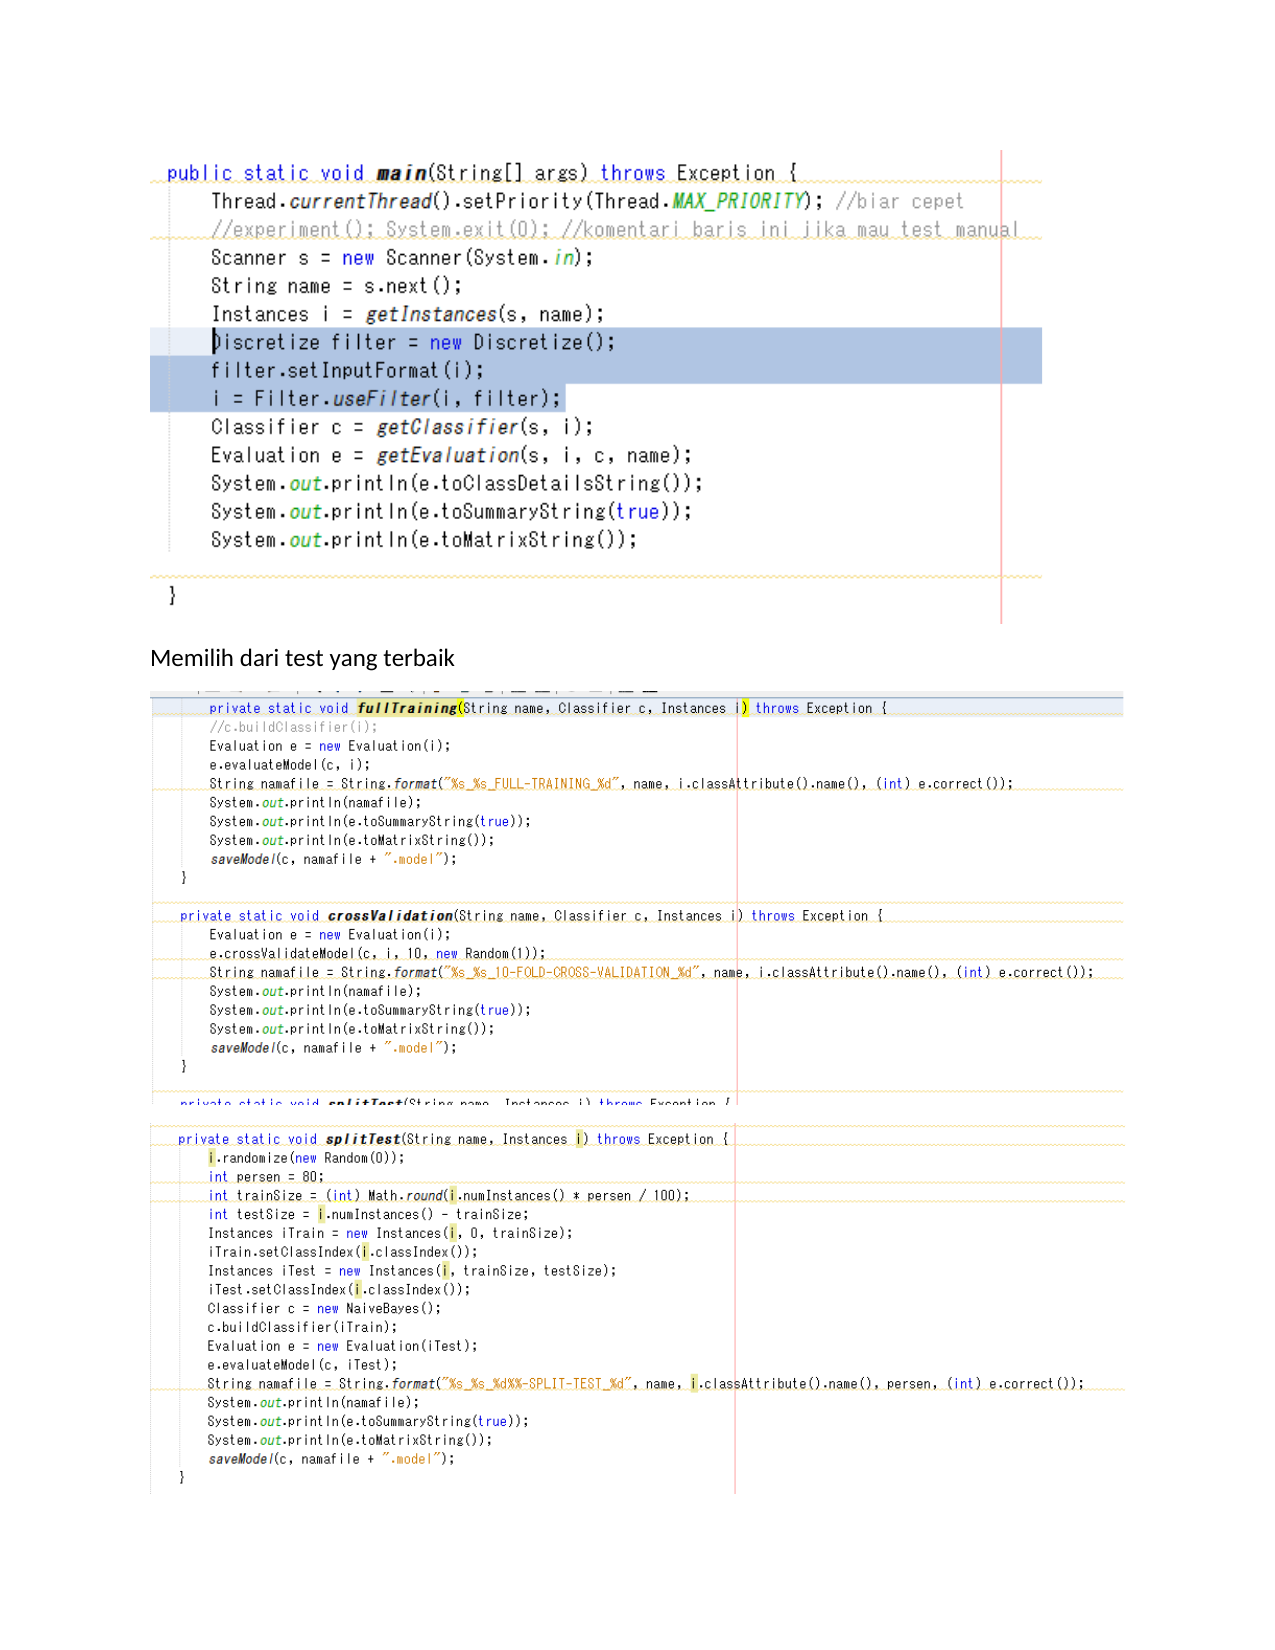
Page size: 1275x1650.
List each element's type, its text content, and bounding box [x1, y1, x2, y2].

picture [150, 1123, 1125, 1494]
text Memilih dari test yang terbaik [150, 642, 1125, 673]
picture [150, 150, 1043, 624]
picture [150, 691, 1124, 1105]
